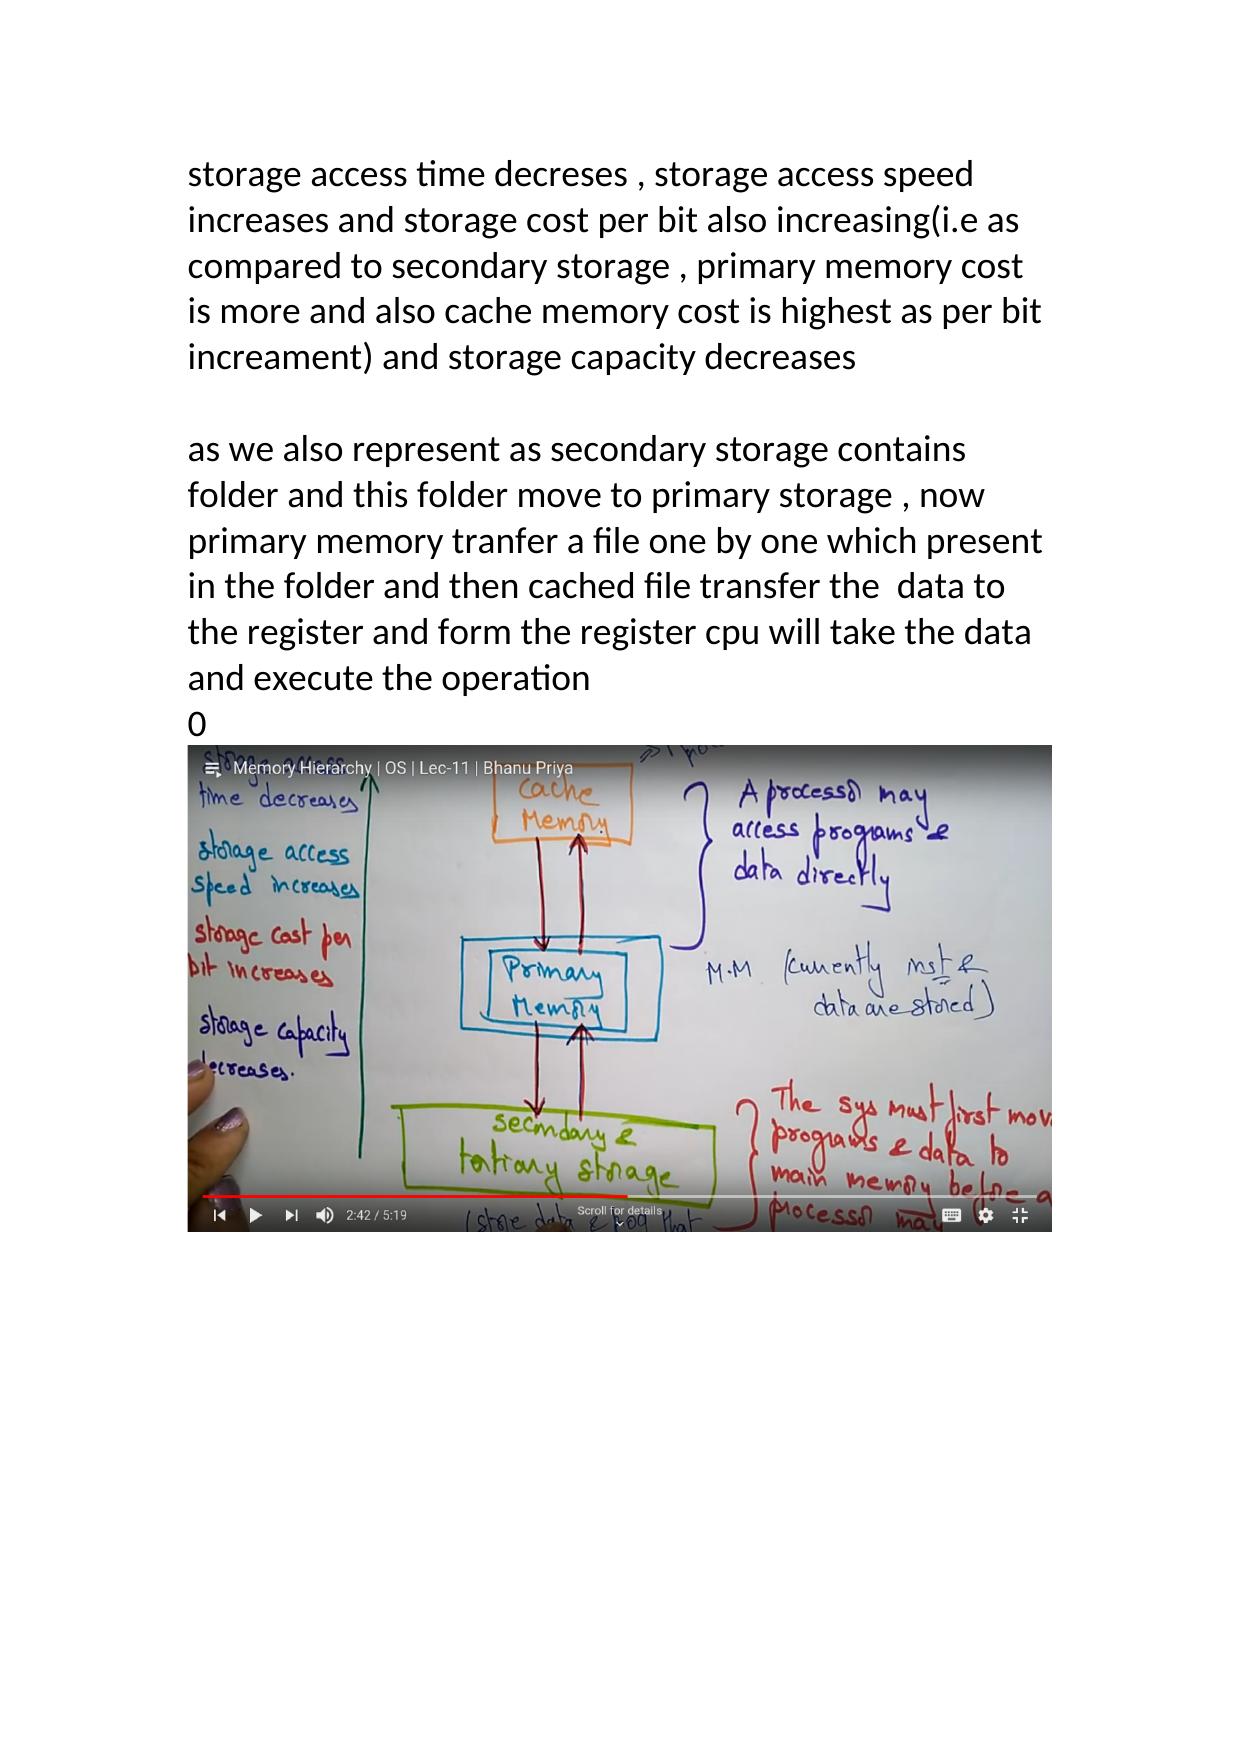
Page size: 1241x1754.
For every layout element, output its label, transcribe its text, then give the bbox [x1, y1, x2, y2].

picture [187, 745, 1052, 1232]
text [187, 150, 1053, 379]
text as we also represent as secondary storage contains folder and this folder move to primary storage , now primary memory tranfer a file one by one which present in the folder and then cached file transfer the data to the register and form the register cpu will take the data and execute the operation [187, 425, 1053, 700]
